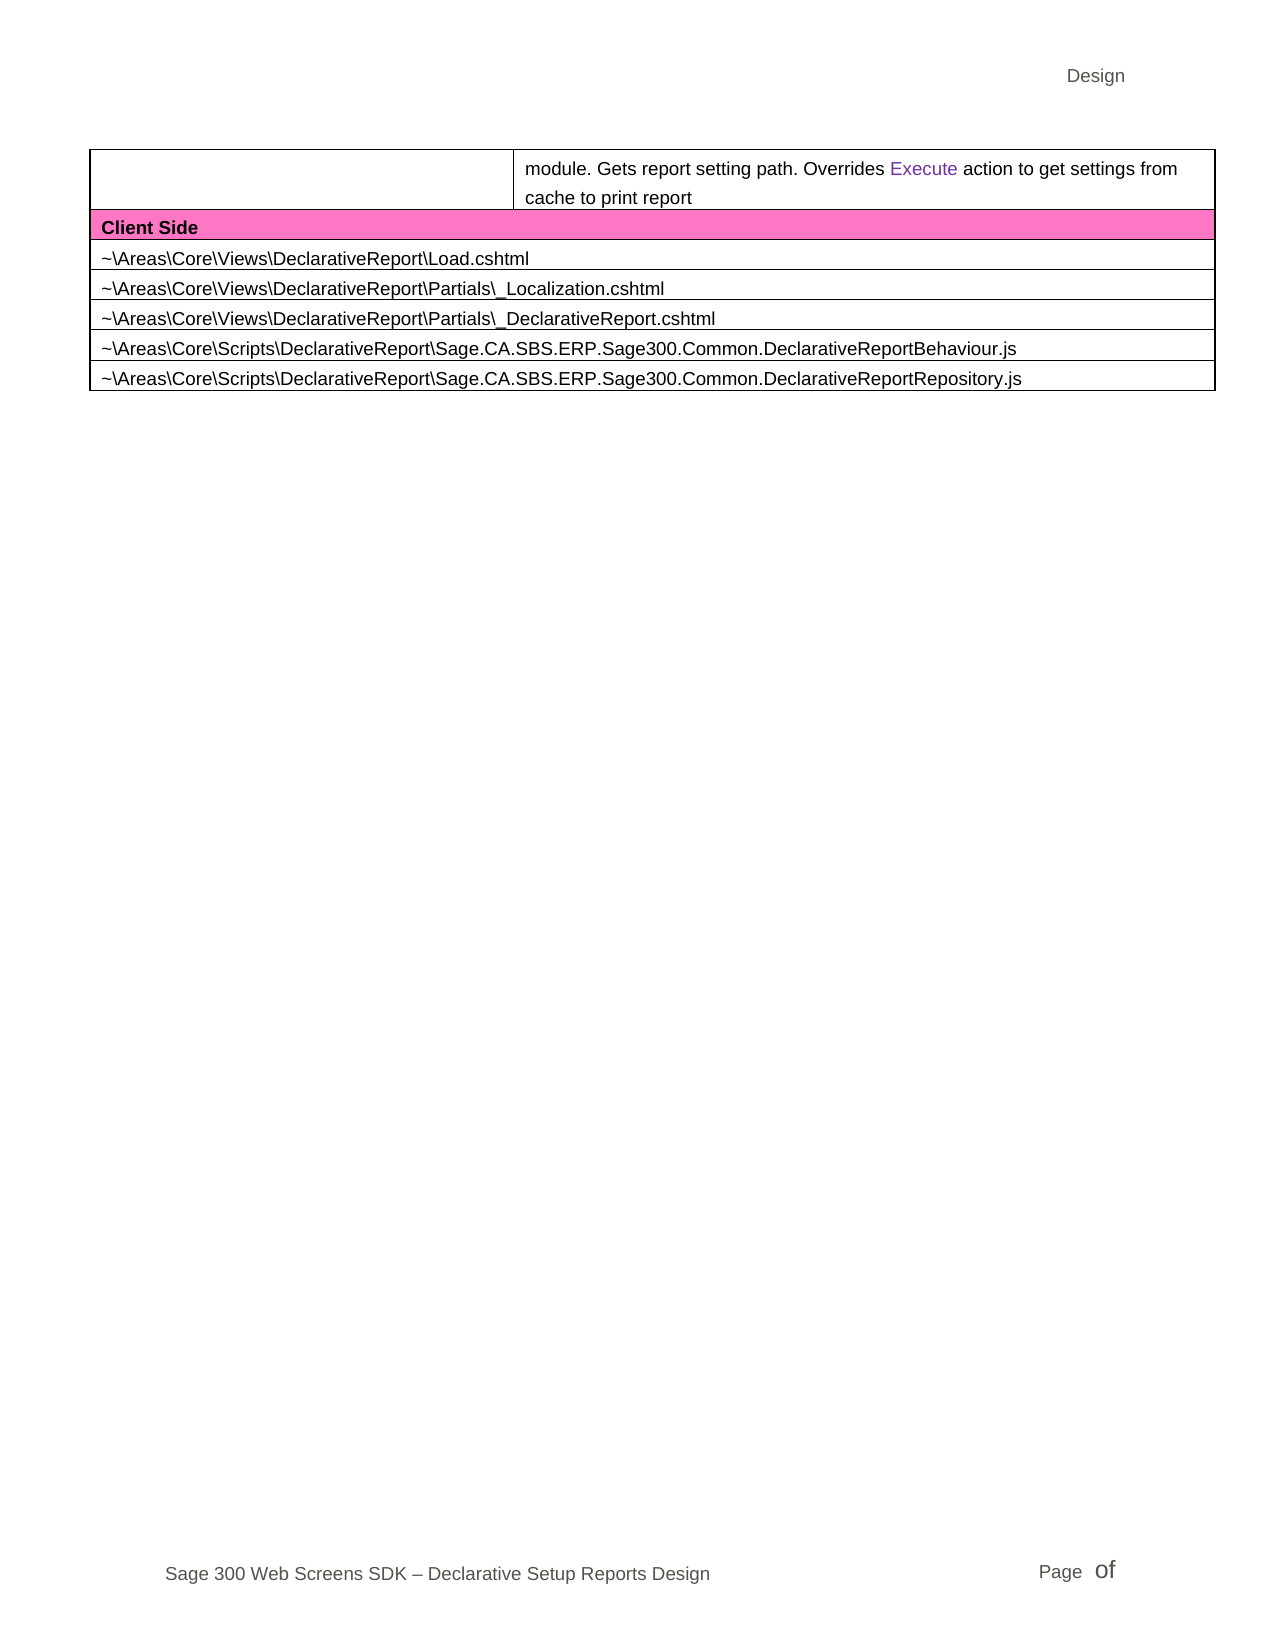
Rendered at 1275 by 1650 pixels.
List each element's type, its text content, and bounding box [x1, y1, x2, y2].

table_cell ~\Areas\Core\Views\DeclarativeReport\Load.cshtml [91, 240, 1214, 269]
table_cell ~\Areas\Core\Views\DeclarativeReport\Partials\_DeclarativeReport.cshtml [91, 300, 1214, 329]
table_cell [514, 150, 1214, 208]
table_cell ~\Areas\Core\Scripts\DeclarativeReport\Sage.CA.SBS.ERP.Sage300.Common.DeclarativeReportRepository.js [91, 361, 1214, 390]
table_cell ~\Areas\Core\Scripts\DeclarativeReport\Sage.CA.SBS.ERP.Sage300.Common.DeclarativeReportBehaviour.js [91, 330, 1214, 359]
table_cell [91, 150, 513, 208]
table_cell ~\Areas\Core\Views\DeclarativeReport\Partials\_Localization.cshtml [91, 270, 1214, 299]
table_cell Client Side [91, 210, 1214, 239]
